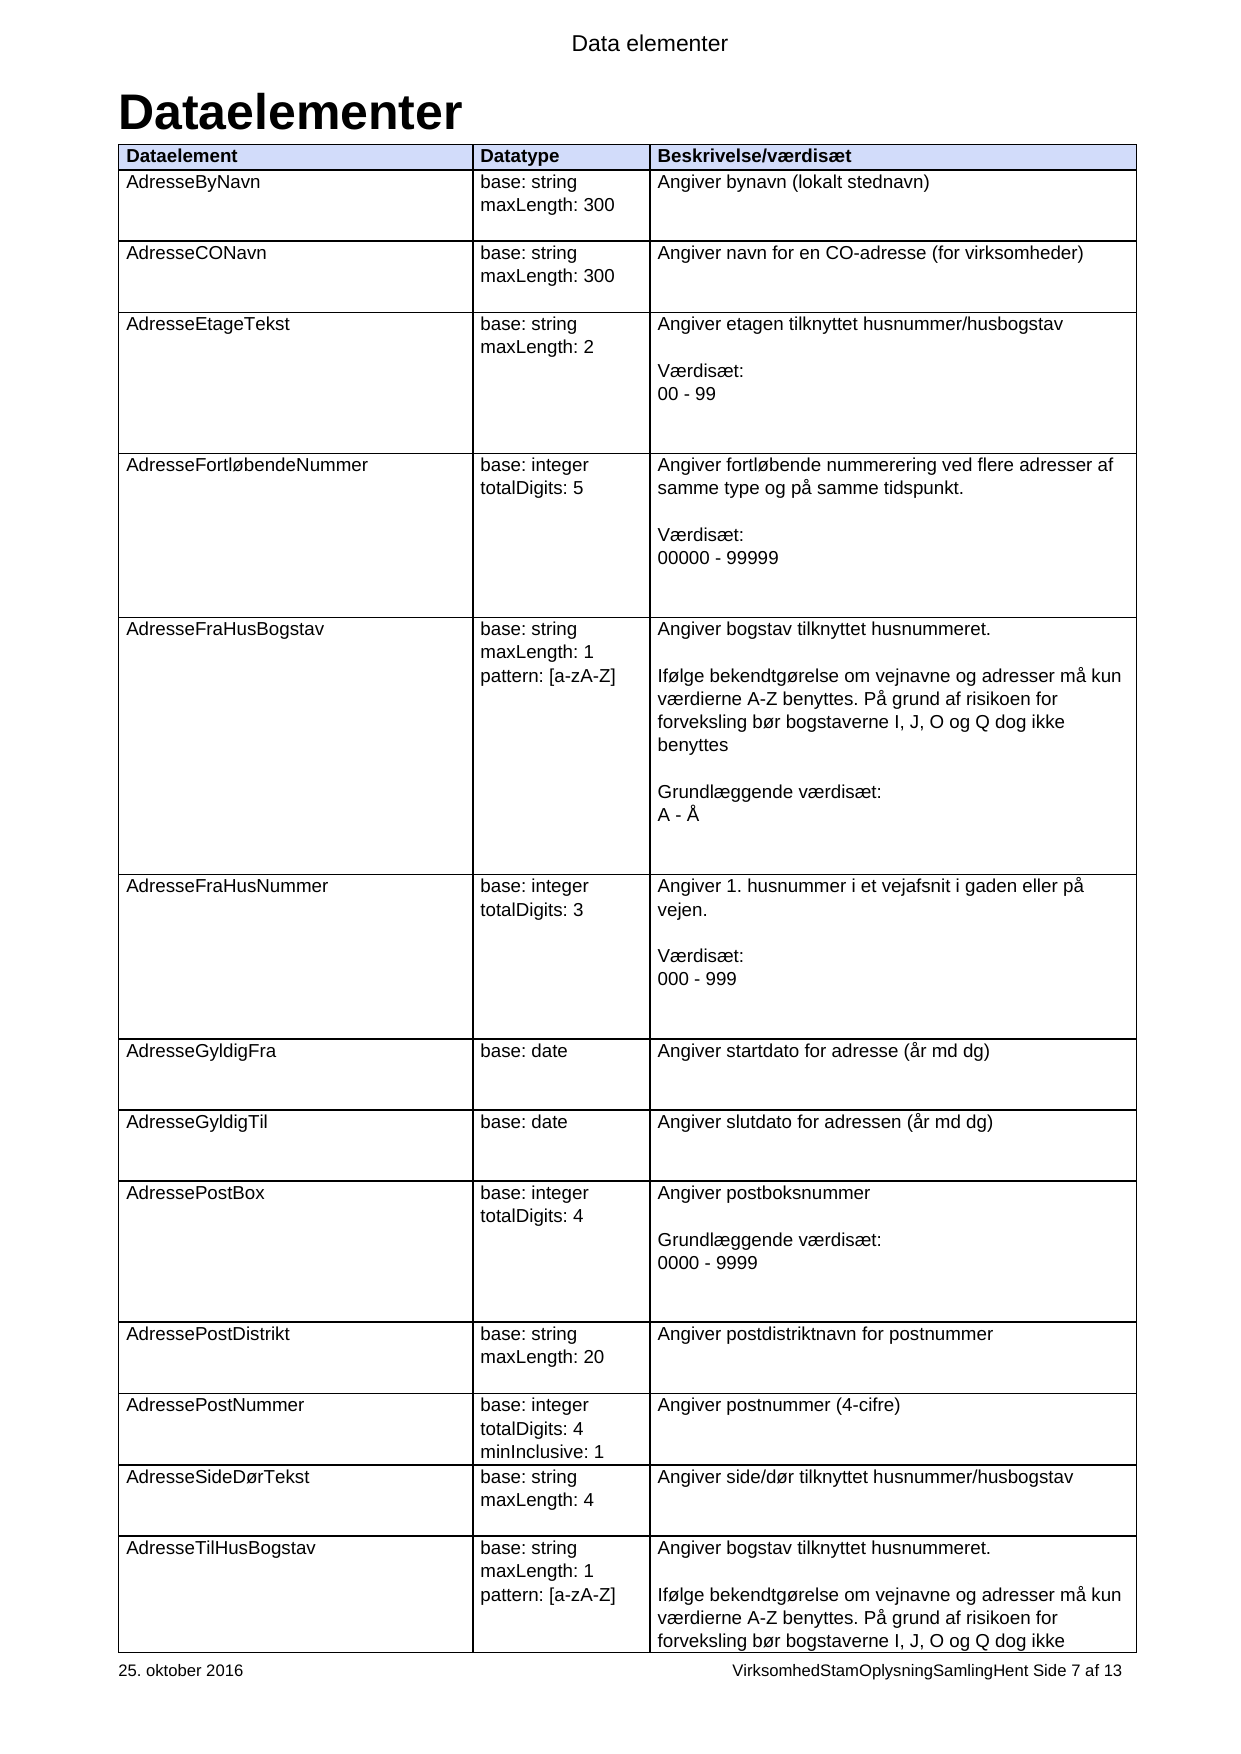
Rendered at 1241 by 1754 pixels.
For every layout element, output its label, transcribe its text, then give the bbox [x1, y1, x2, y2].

text Dataelementer [118, 82, 1181, 140]
table_cell AdresseFortløbendeNummer [119, 454, 472, 617]
table_cell Angiver etagen tilknyttet husnummer/husbogstav Værdisæt: 00 - 99 [651, 313, 1136, 452]
table_cell base: string maxLength: 1 pattern: [a-zA-Z] [474, 618, 649, 874]
table_cell base: string maxLength: 20 [474, 1323, 649, 1392]
table_cell base: date [474, 1040, 649, 1109]
table_cell base: string maxLength: 2 [474, 313, 649, 452]
table_cell base: string maxLength: 300 [474, 242, 649, 311]
table_cell Angiver 1. husnummer i et vejafsnit i gaden eller på vejen. Værdisæt: 000 - 999 [651, 875, 1136, 1038]
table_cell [474, 1537, 649, 1651]
table_cell AdresseByNavn [119, 171, 472, 240]
table_cell AdresseFraHusNummer [119, 875, 472, 1038]
table_cell AdresseFraHusBogstav [119, 618, 472, 874]
table_cell AdresseEtageTekst [119, 313, 472, 452]
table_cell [119, 1537, 472, 1651]
table_cell AdressePostDistrikt [119, 1323, 472, 1392]
table_cell Angiver postnummer (4-cifre) [651, 1394, 1136, 1464]
table_cell base: integer totalDigits: 4 minInclusive: 1 [474, 1394, 649, 1464]
table_cell AdresseGyldigTil [119, 1111, 472, 1180]
table_cell Angiver postboksnummer Grundlæggende værdisæt: 0000 - 9999 [651, 1182, 1136, 1321]
table_cell base: integer totalDigits: 5 [474, 454, 649, 617]
table_cell base: integer totalDigits: 4 [474, 1182, 649, 1321]
table_cell base: string maxLength: 4 [474, 1466, 649, 1535]
table_cell AdresseCONavn [119, 242, 472, 311]
table_cell Angiver fortløbende nummerering ved flere adresser af samme type og på samme tidspunkt. Værdisæt: 00000 - 99999 [651, 454, 1136, 617]
table_cell AdresseGyldigFra [119, 1040, 472, 1109]
table_cell Angiver bogstav tilknyttet husnummeret. Ifølge bekendtgørelse om vejnavne og adresser må kun værdierne A-Z benyttes. På grund af risikoen for forveksling bør bogstaverne I, J, O og Q dog ikke benyttes Grundlæggende værdisæt: A - Å [651, 618, 1136, 874]
table_cell Angiver navn for en CO-adresse (for virksomheder) [651, 242, 1136, 311]
table_cell base: integer totalDigits: 3 [474, 875, 649, 1038]
table_cell Angiver bynavn (lokalt stednavn) [651, 171, 1136, 240]
table_cell Angiver startdato for adresse (år md dg) [651, 1040, 1136, 1109]
table_header Dataelement [119, 145, 472, 169]
table_header Beskrivelse/værdisæt [651, 145, 1136, 169]
table_cell base: string maxLength: 300 [474, 171, 649, 240]
table_cell AdressePostBox [119, 1182, 472, 1321]
table_cell AdresseSideDørTekst [119, 1466, 472, 1535]
table_cell AdressePostNummer [119, 1394, 472, 1464]
table_header Datatype [474, 145, 649, 169]
table_cell Angiver side/dør tilknyttet husnummer/husbogstav [651, 1466, 1136, 1535]
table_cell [651, 1537, 1136, 1651]
table_cell Angiver postdistriktnavn for postnummer [651, 1323, 1136, 1392]
table_cell Angiver slutdato for adressen (år md dg) [651, 1111, 1136, 1180]
table_cell base: date [474, 1111, 649, 1180]
